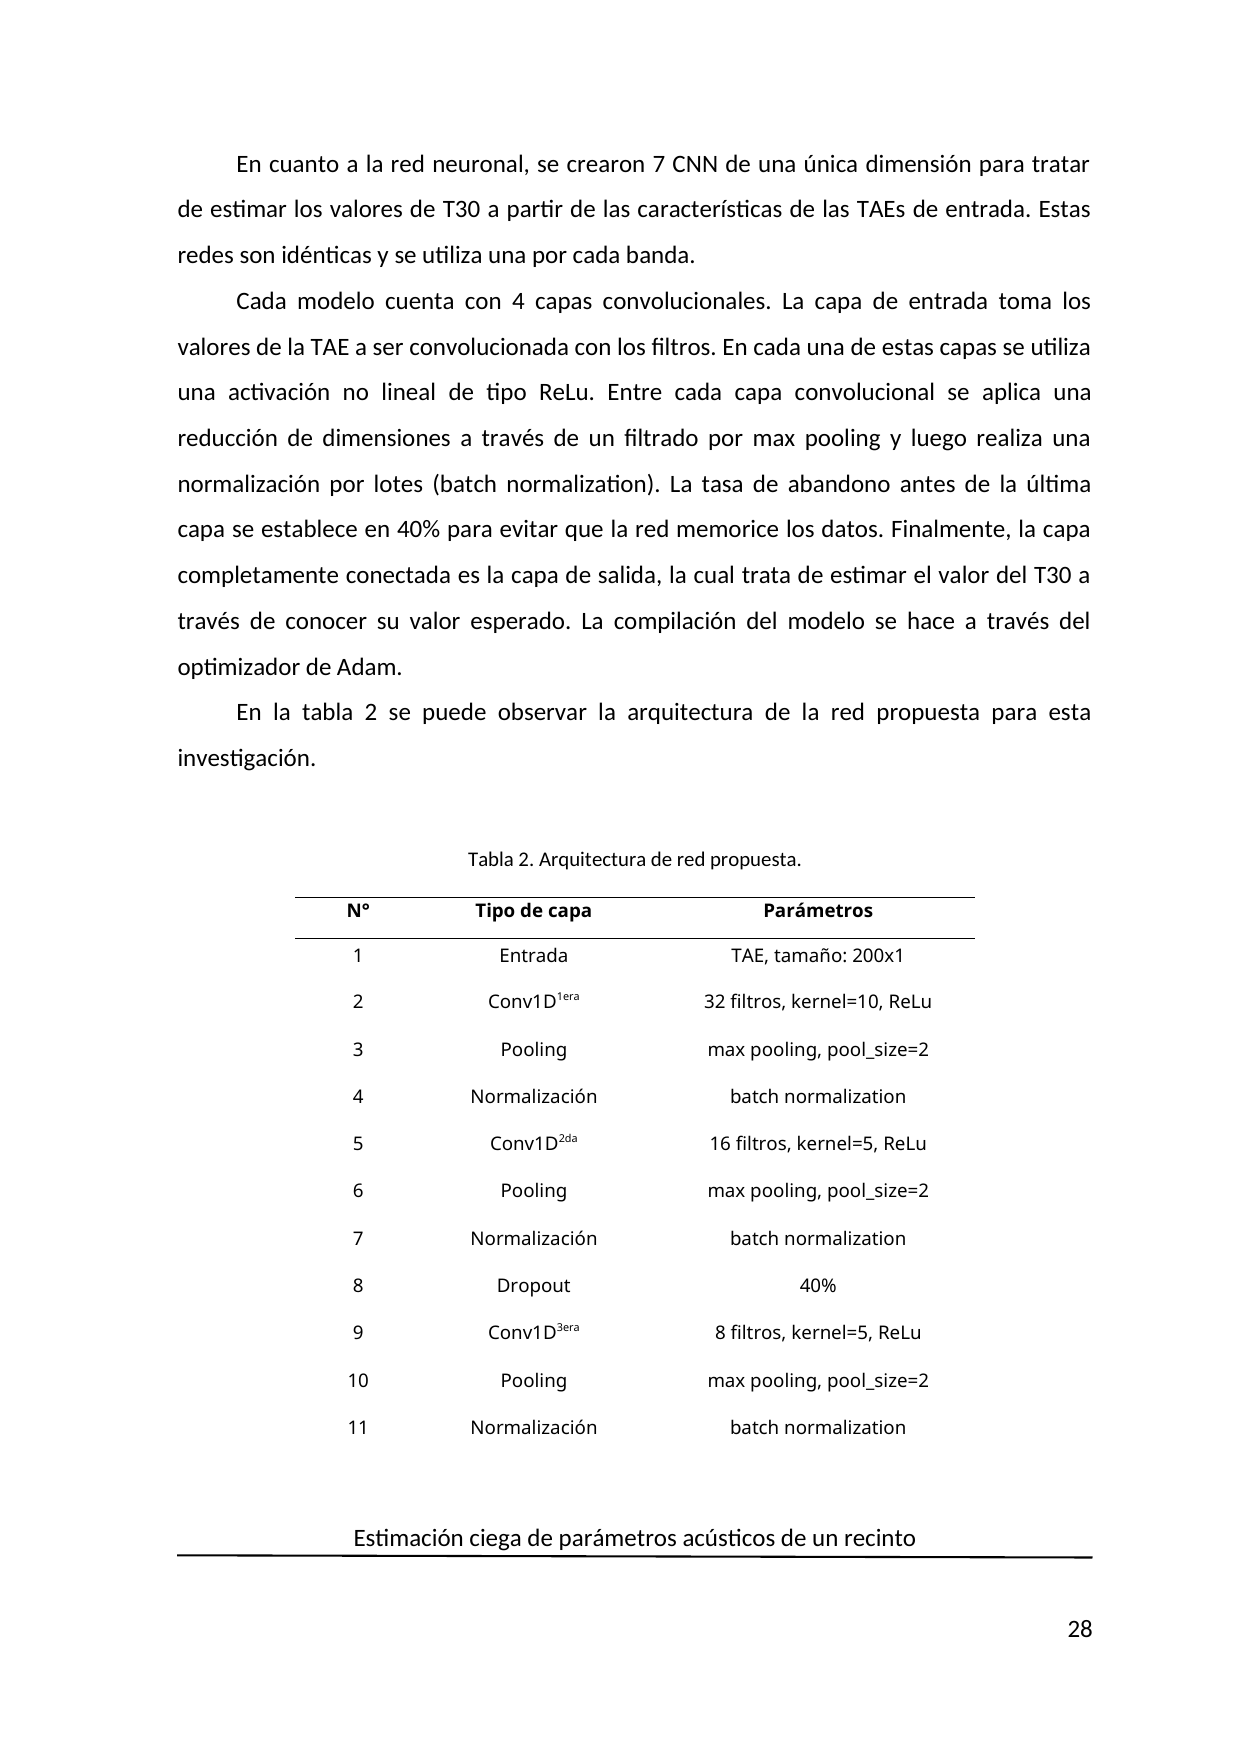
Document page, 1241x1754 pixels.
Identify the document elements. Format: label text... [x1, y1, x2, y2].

table_cell batch normalization [646, 1411, 975, 1458]
table_cell 3 [295, 1032, 406, 1079]
table_cell 8 [295, 1269, 406, 1316]
table_cell 16 filtros, kernel=5, ReLu [646, 1127, 975, 1174]
table_cell Conv1D3era [406, 1316, 646, 1363]
table_cell Conv1D2da [406, 1127, 646, 1174]
table_header Parámetros [646, 898, 975, 938]
table_cell Normalización [406, 1411, 646, 1458]
table_cell Dropout [406, 1269, 646, 1316]
text En la tabla 2 se puede observar la arquitectura de la red propuesta para esta investigación. [177, 696, 1092, 773]
table_cell 2 [295, 985, 406, 1032]
table_cell 6 [295, 1174, 406, 1221]
table_cell 10 [295, 1363, 406, 1411]
table_cell max pooling, pool_size=2 [646, 1363, 975, 1411]
table_cell 5 [295, 1127, 406, 1174]
table_cell 40% [646, 1269, 975, 1316]
table_cell 9 [295, 1316, 406, 1363]
table_cell Pooling [406, 1174, 646, 1221]
table_cell Entrada [406, 939, 646, 985]
table_cell batch normalization [646, 1080, 975, 1127]
table_cell 4 [295, 1080, 406, 1127]
table_cell Normalización [406, 1080, 646, 1127]
table_cell 8 filtros, kernel=5, ReLu [646, 1316, 975, 1363]
table_header N° [295, 898, 406, 938]
text Cada modelo cuenta con 4 capas convolucionales. La capa de entrada toma los valores de la TAE a ser convolucionada con los filtros. En cada una de estas capas se utiliza una activación no lineal de tipo ReLu. Entre cada capa convolucional se aplica una reducción de dimensiones a través de un filtrado por max pooling y luego realiza una normalización por lotes (batch normalization). La tasa de abandono antes de la última capa se establece en 40% para evitar que la red memorice los datos. Finalmente, la capa completamente conectada es la capa de salida, la cual trata de estimar el valor del T30 a través de conocer su valor esperado. La compilación del modelo se hace a través del optimizador de Adam. [177, 285, 1092, 681]
table_cell 11 [295, 1411, 406, 1458]
table_cell TAE, tamaño: 200x1 [646, 939, 975, 985]
table_cell 32 filtros, kernel=10, ReLu [646, 985, 975, 1032]
table_cell Pooling [406, 1363, 646, 1411]
table_cell max pooling, pool_size=2 [646, 1032, 975, 1079]
table_cell max pooling, pool_size=2 [646, 1174, 975, 1221]
table_cell 1 [295, 939, 406, 985]
table_cell Normalización [406, 1221, 646, 1269]
table_cell 7 [295, 1221, 406, 1269]
text Arquitectura de red propuesta. [177, 846, 1092, 872]
table_cell Conv1D1era [406, 985, 646, 1032]
table_header Tipo de capa [406, 898, 646, 938]
table_cell batch normalization [646, 1221, 975, 1269]
table_cell Pooling [406, 1032, 646, 1079]
text En cuanto a la red neuronal, se crearon 7 CNN de una única dimensión para tratar de estimar los valores de T30 a partir de las características de las TAEs de entrada. Estas redes son idénticas y se utiliza una por cada banda. [177, 148, 1092, 270]
